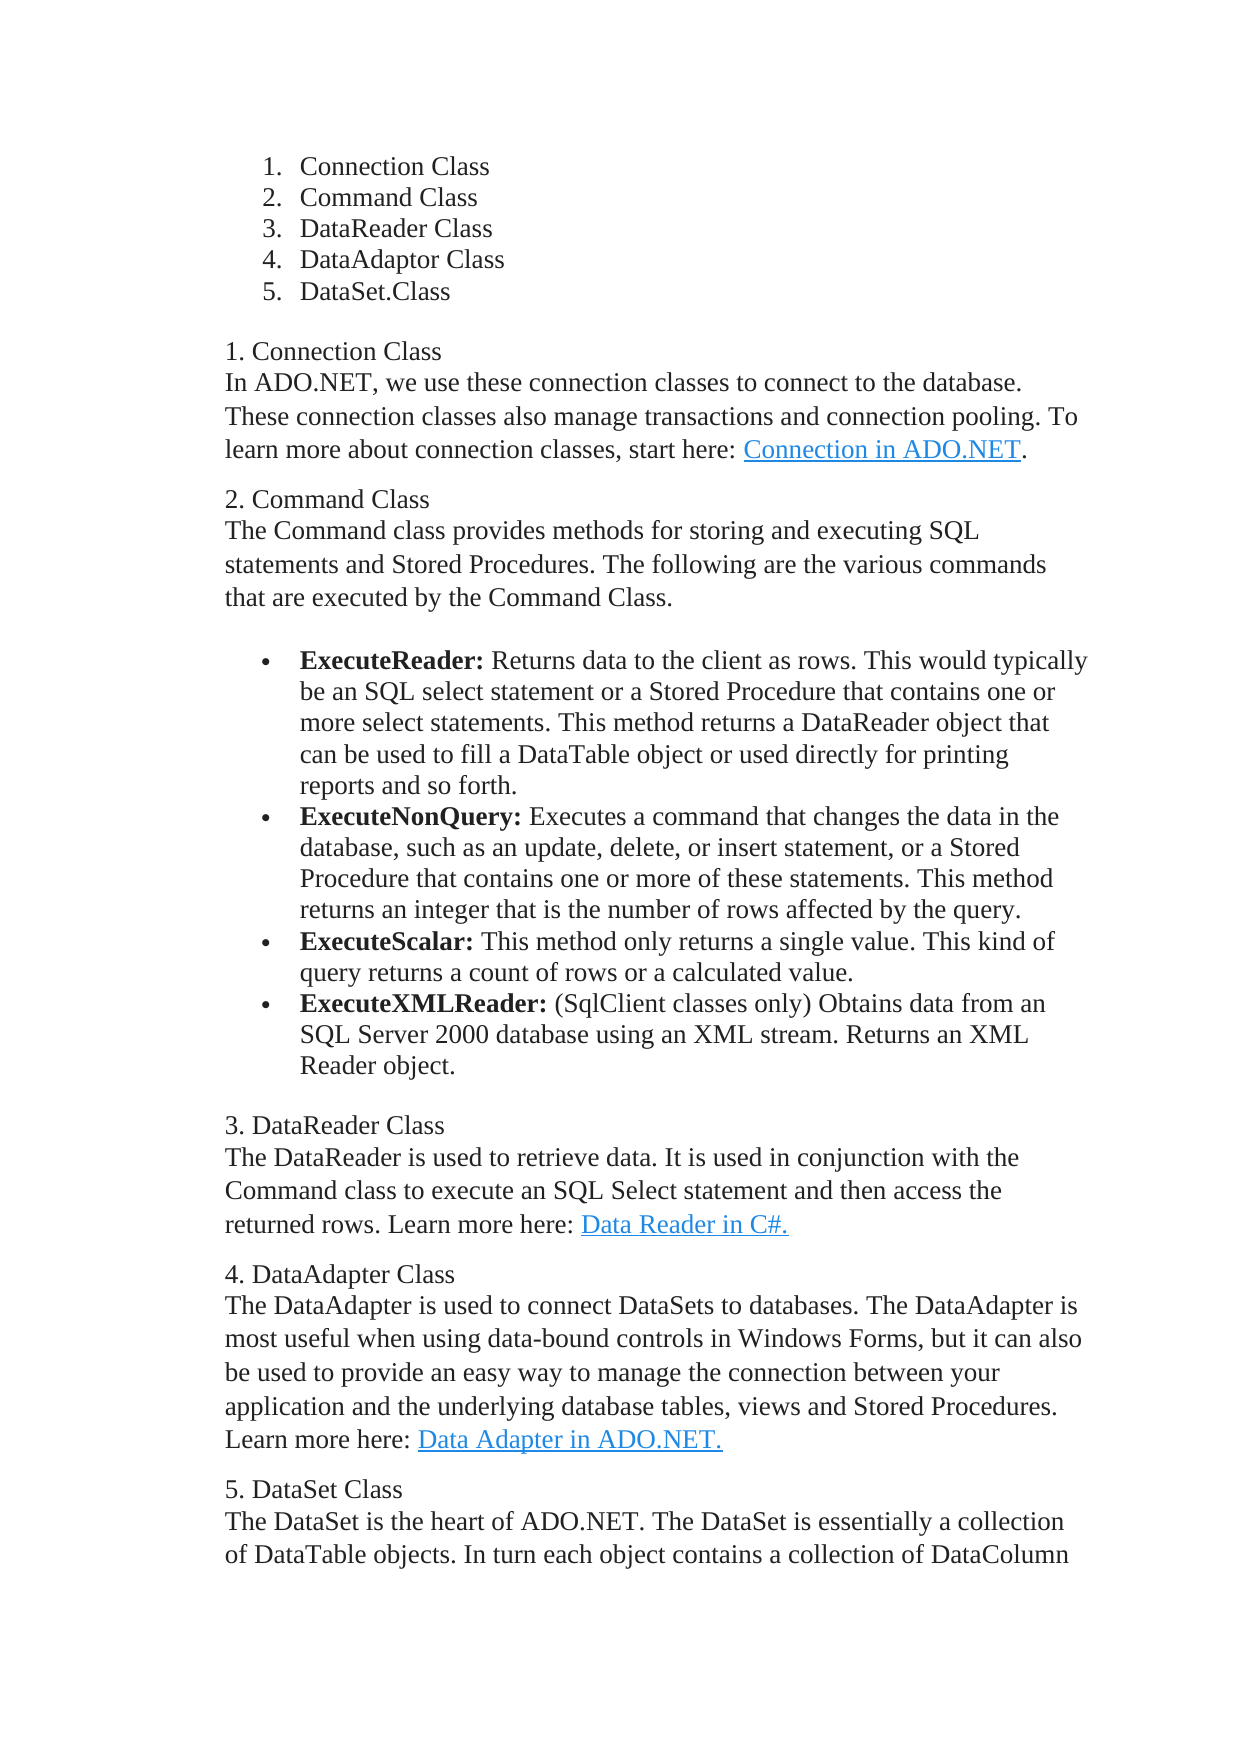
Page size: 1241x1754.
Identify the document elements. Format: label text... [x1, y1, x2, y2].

list ExecuteXMLReader: (SqlClient classes only) Obtains data from an SQL Server 2000 database using an XML stream. Returns an XML Reader object. [262, 987, 1090, 1080]
list ExecuteReader: Returns data to the client as rows. This would typically be an SQL select statement or a Stored Procedure that contains one or more select statements. This method returns a DataReader object that can be used to fill a DataTable object or used directly for printing reports and so forth. [262, 644, 1090, 800]
text The DataReader is used to retrieve data. It is used in conjunction with the Command class to execute an SQL Select statement and then access the returned rows. Learn more here: Data Reader in C#. [224, 1141, 1090, 1239]
list ExecuteNonQuery: Executes a command that changes the data in the database, such as an update, delete, or insert statement, or a Stored Procedure that contains one or more of these statements. This method returns an integer that is the number of rows affected by the query. [262, 800, 1090, 924]
subtitle 4. DataAdapter Class [224, 1258, 1090, 1289]
list DataSet.Class [262, 274, 1090, 306]
subtitle 3. DataReader Class [224, 1109, 1090, 1141]
list DataReader Class [262, 212, 1090, 243]
text In ADO.NET, we use these connection classes to connect to the database. These connection classes also manage transactions and connection pooling. To learn more about connection classes, start here: Connection in ADO.NET. [224, 366, 1090, 464]
subtitle 2. Command Class [224, 483, 1090, 514]
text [224, 1504, 1090, 1569]
text The DataAdapter is used to connect DataSets to databases. The DataAdapter is most useful when using data-bound controls in Windows Forms, but it can also be used to provide an easy way to manage the connection between your application and the underlying database tables, views and Stored Procedures. Learn more here: Data Adapter in ADO.NET. [224, 1289, 1090, 1454]
list Command Class [262, 181, 1090, 212]
list DataAdaptor Class [262, 243, 1090, 274]
list ExecuteScalar: This method only returns a single value. This kind of query returns a count of rows or a calculated value. [262, 924, 1090, 987]
subtitle 5. DataSet Class [224, 1473, 1090, 1504]
text The Command class provides methods for storing and executing SQL statements and Stored Procedures. The following are the various commands that are executed by the Command Class. [224, 514, 1090, 613]
subtitle 1. Connection Class [224, 335, 1090, 366]
list Connection Class [262, 150, 1090, 181]
